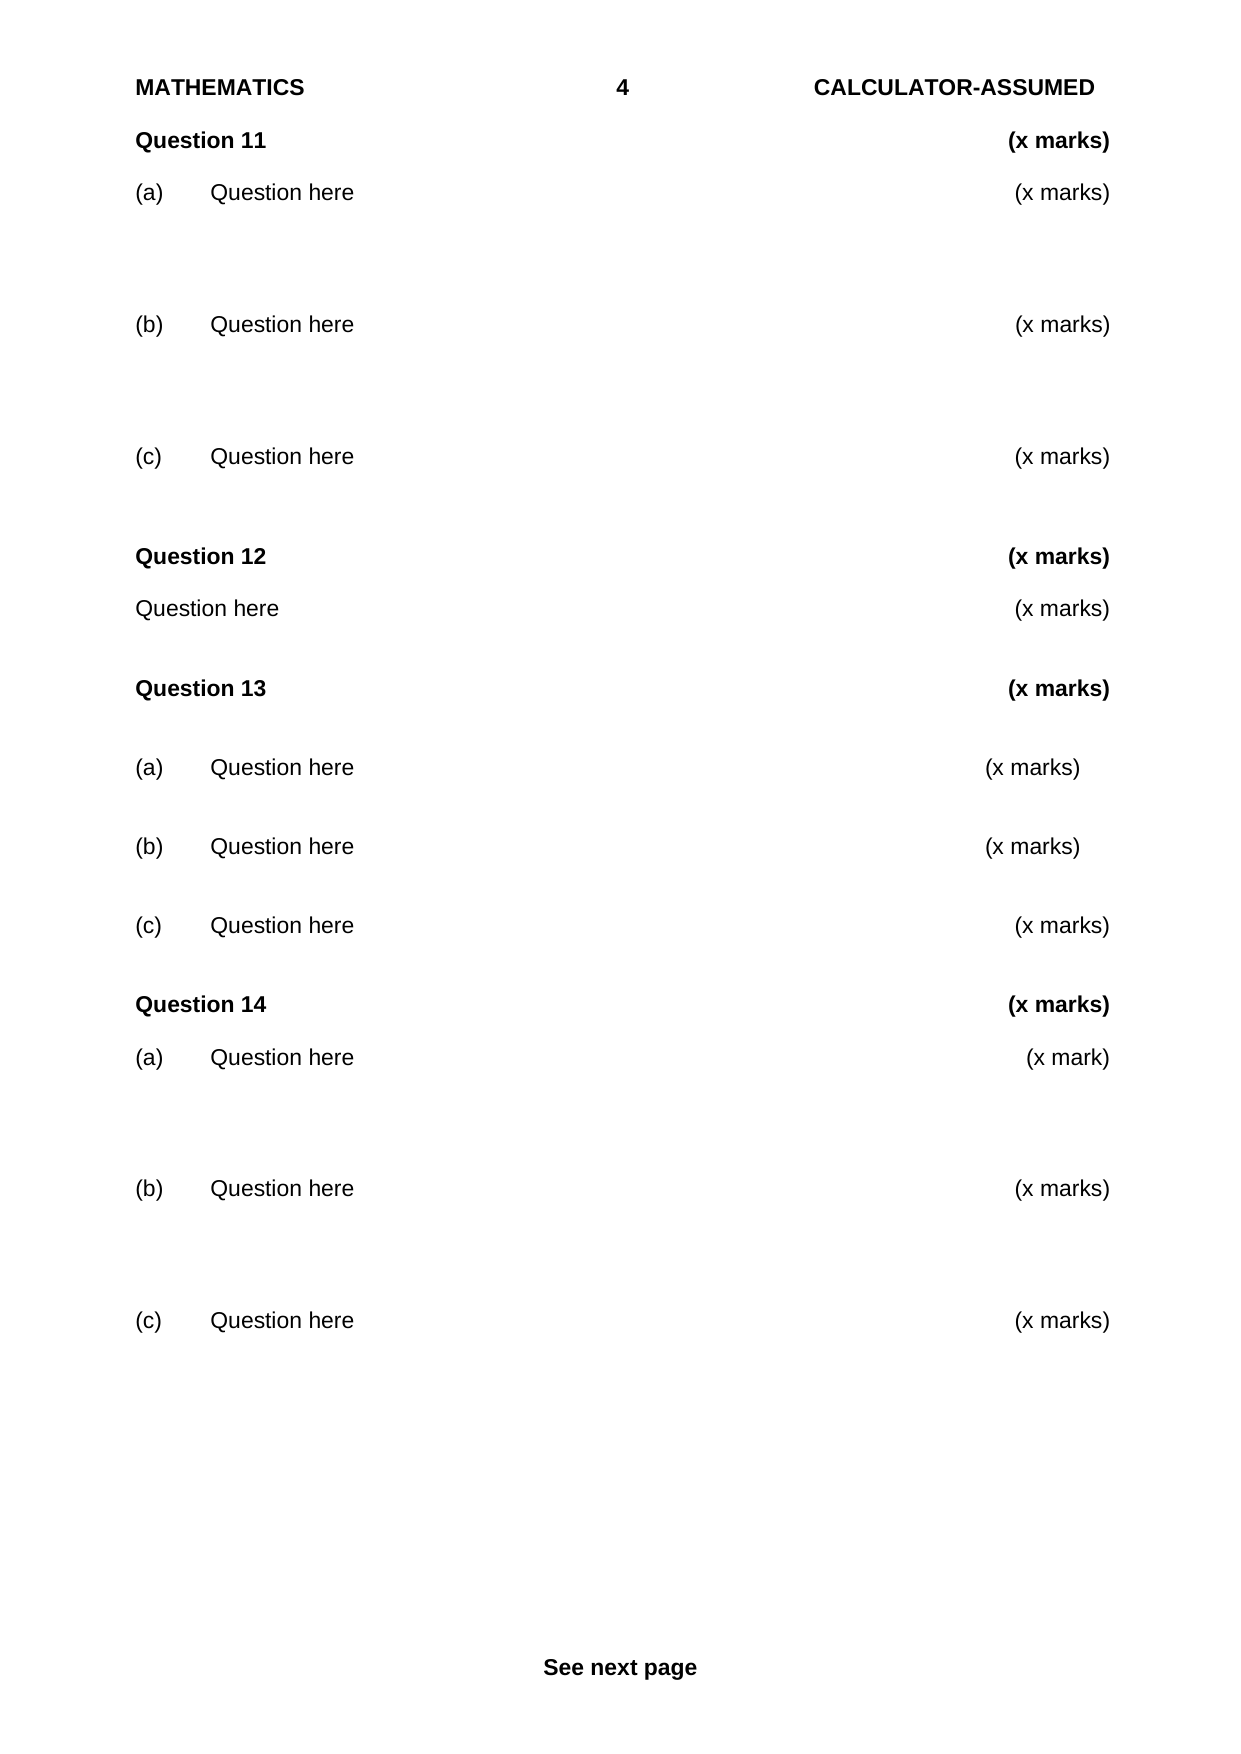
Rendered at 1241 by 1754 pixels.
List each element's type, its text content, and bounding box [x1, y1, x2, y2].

text (b) Question here (x marks) [135, 833, 1105, 859]
text (c) Question here (x marks) [135, 443, 1105, 469]
text Question 13 (x marks) [135, 674, 1105, 701]
text (b) Question here (x marks) [135, 311, 1105, 337]
text Question 14 (x marks) [135, 991, 1105, 1017]
text (a) Question here (x marks) [135, 753, 1105, 780]
text (a) Question here (x mark) [135, 1043, 1105, 1070]
text (a) Question here (x marks) [135, 179, 1105, 206]
text (c) Question here (x marks) [135, 1307, 1105, 1333]
text Question here (x marks) [135, 595, 1105, 622]
text Question 11 (x marks) [135, 127, 1105, 153]
text Question 12 (x marks) [135, 543, 1105, 569]
text (b) Question here (x marks) [135, 1175, 1105, 1202]
text (c) Question here (x marks) [135, 912, 1105, 938]
